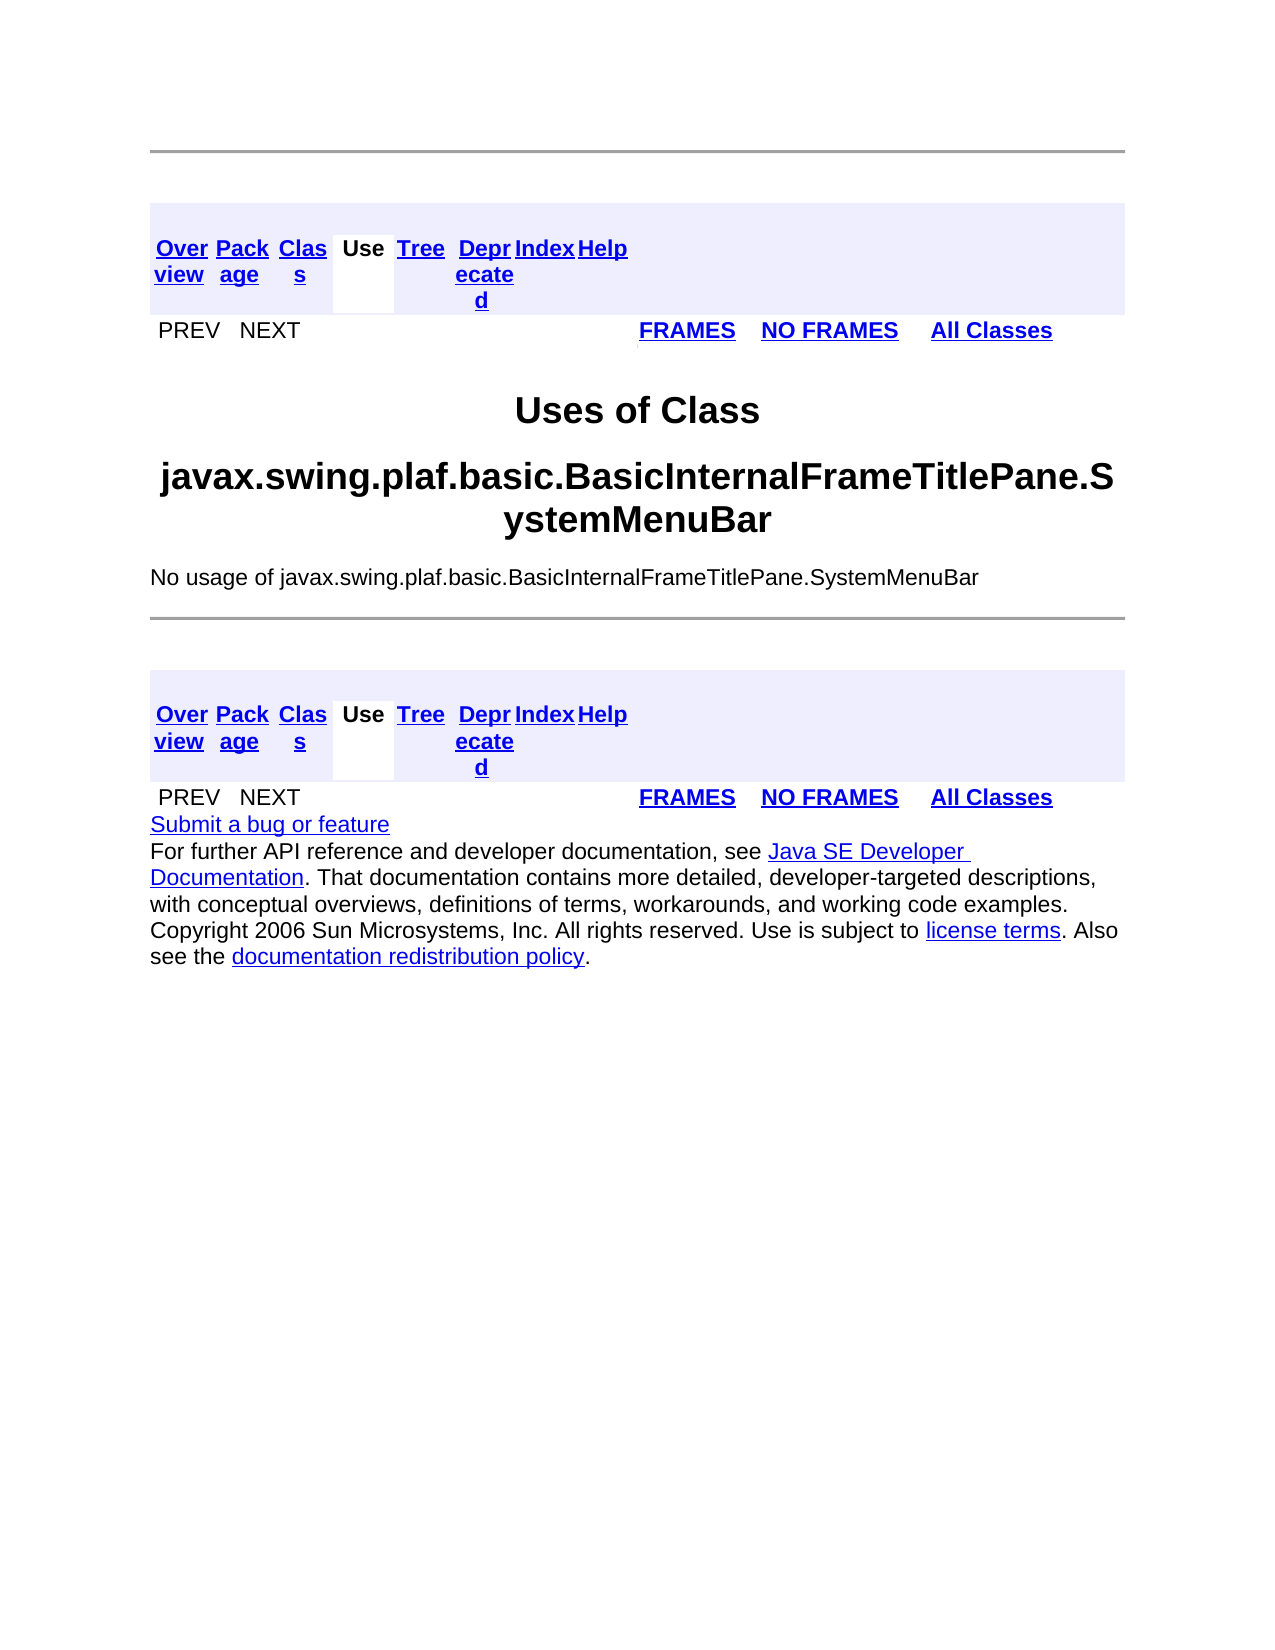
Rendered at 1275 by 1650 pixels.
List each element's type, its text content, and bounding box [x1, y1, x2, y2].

table_cell FRAMES NO FRAMES All Classes [638, 782, 1125, 811]
table_cell PREV NEXT [150, 315, 637, 345]
text Copyright 2006 Sun Microsystems, Inc. All rights reserved. Use is subject to license terms. Also see the documentation redistribution policy. [150, 917, 1125, 969]
text Submit a bug or feature [150, 811, 1125, 838]
table_header [150, 670, 1125, 782]
table_cell FRAMES NO FRAMES All Classes [638, 315, 1125, 345]
table_cell PREV NEXT [150, 782, 637, 811]
text javax.swing.plaf.basic.BasicInternalFrameTitlePane.SystemMenuBar [150, 454, 1125, 541]
text Uses of Class [150, 388, 1125, 431]
text For further API reference and developer documentation, see Java SE Developer Documentation. That documentation contains more detailed, developer-targeted descriptions, with conceptual overviews, definitions of terms, workarounds, and working code examples. [150, 838, 1125, 917]
table_header [150, 203, 1125, 315]
text No usage of javax.swing.plaf.basic.BasicInternalFrameTitlePane.SystemMenuBar [150, 564, 1125, 590]
